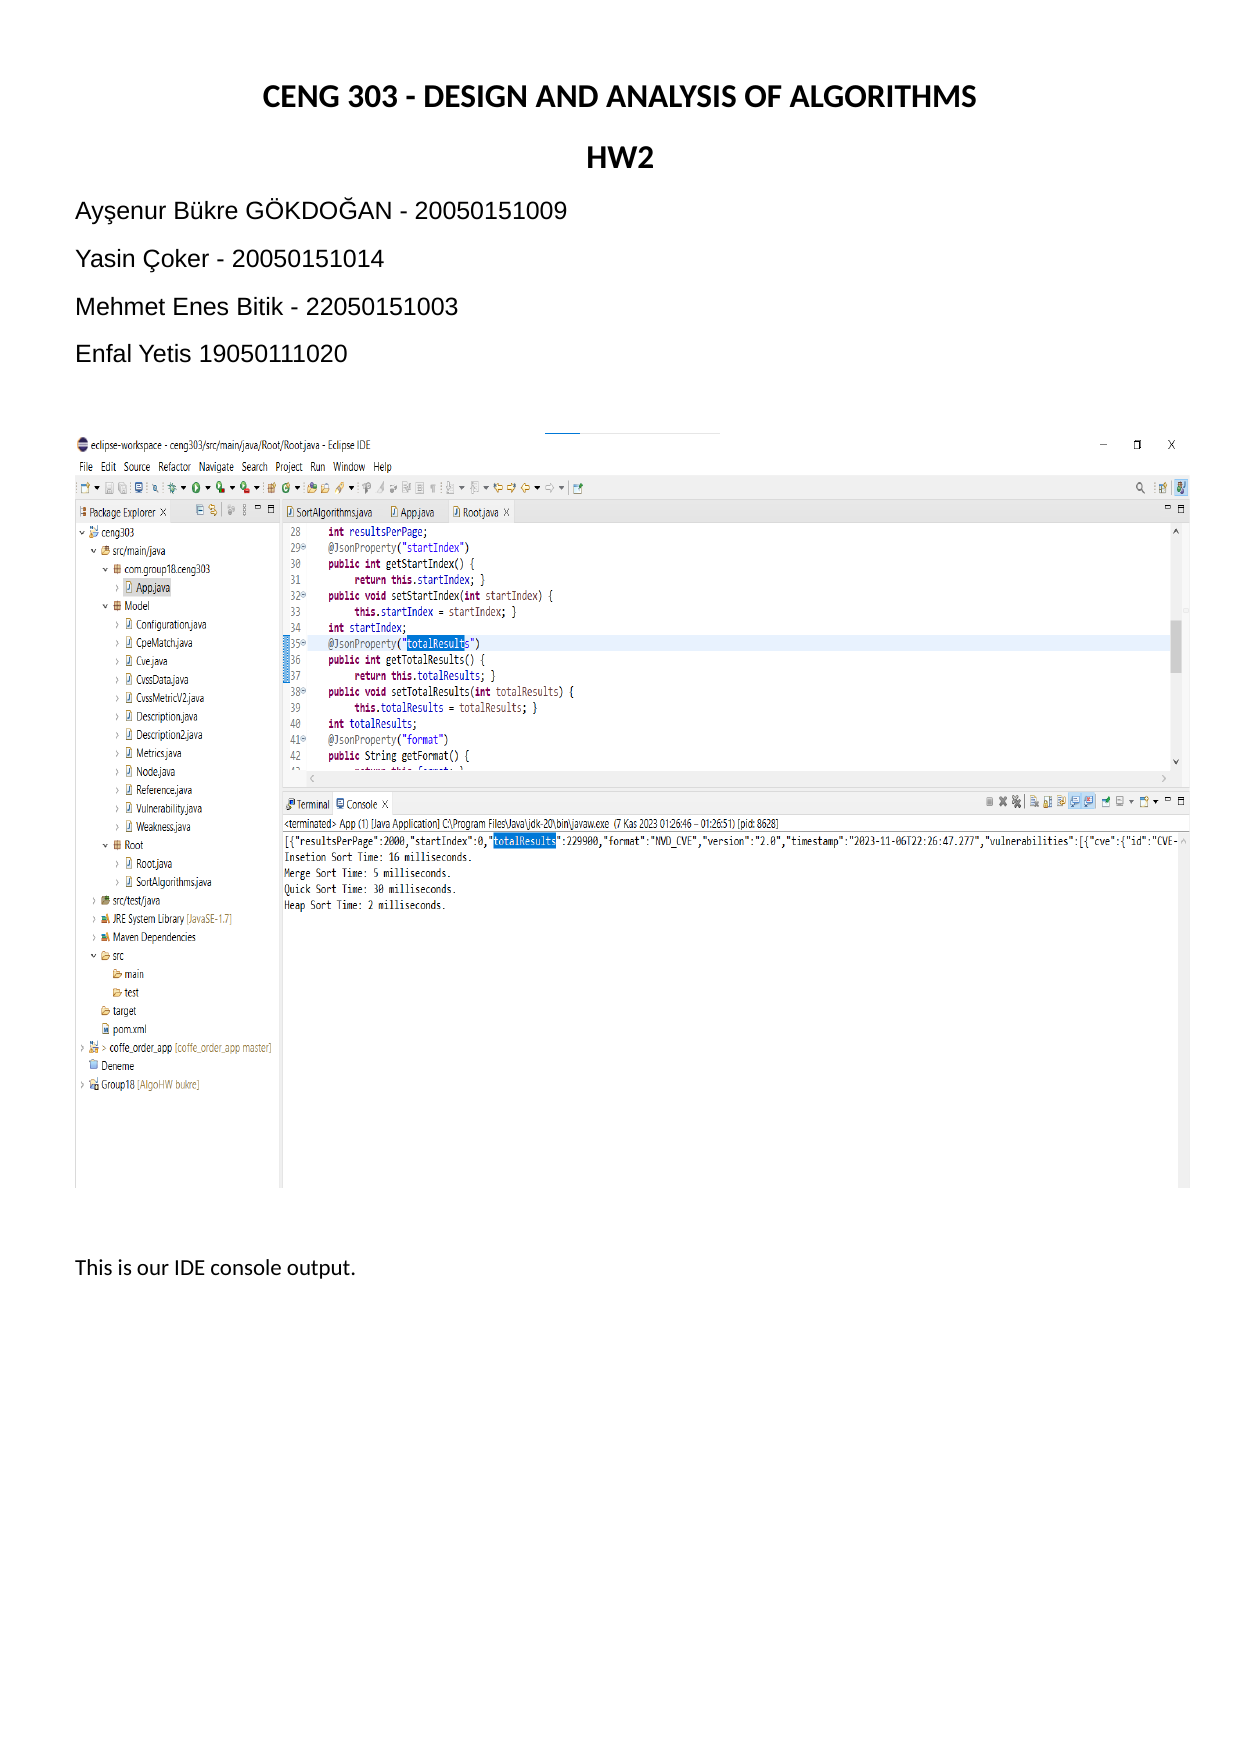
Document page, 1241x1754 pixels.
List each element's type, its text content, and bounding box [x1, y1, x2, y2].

text HW2 [75, 136, 1165, 176]
text Mehmet Enes Bitik - 22050151003 [75, 292, 1165, 320]
text CENG 303 - DESIGN AND ANALYSIS OF ALGORITHMS [75, 75, 1165, 116]
text Ayşenur Bükre GÖKDOĞAN - 20050151009 [75, 196, 1165, 225]
picture [75, 433, 1190, 1188]
text This is our IDE console output. [75, 1253, 1165, 1281]
text Yasin Çoker - 20050151014 [75, 244, 1165, 273]
text Enfal Yetis 19050111020 [75, 339, 1165, 368]
